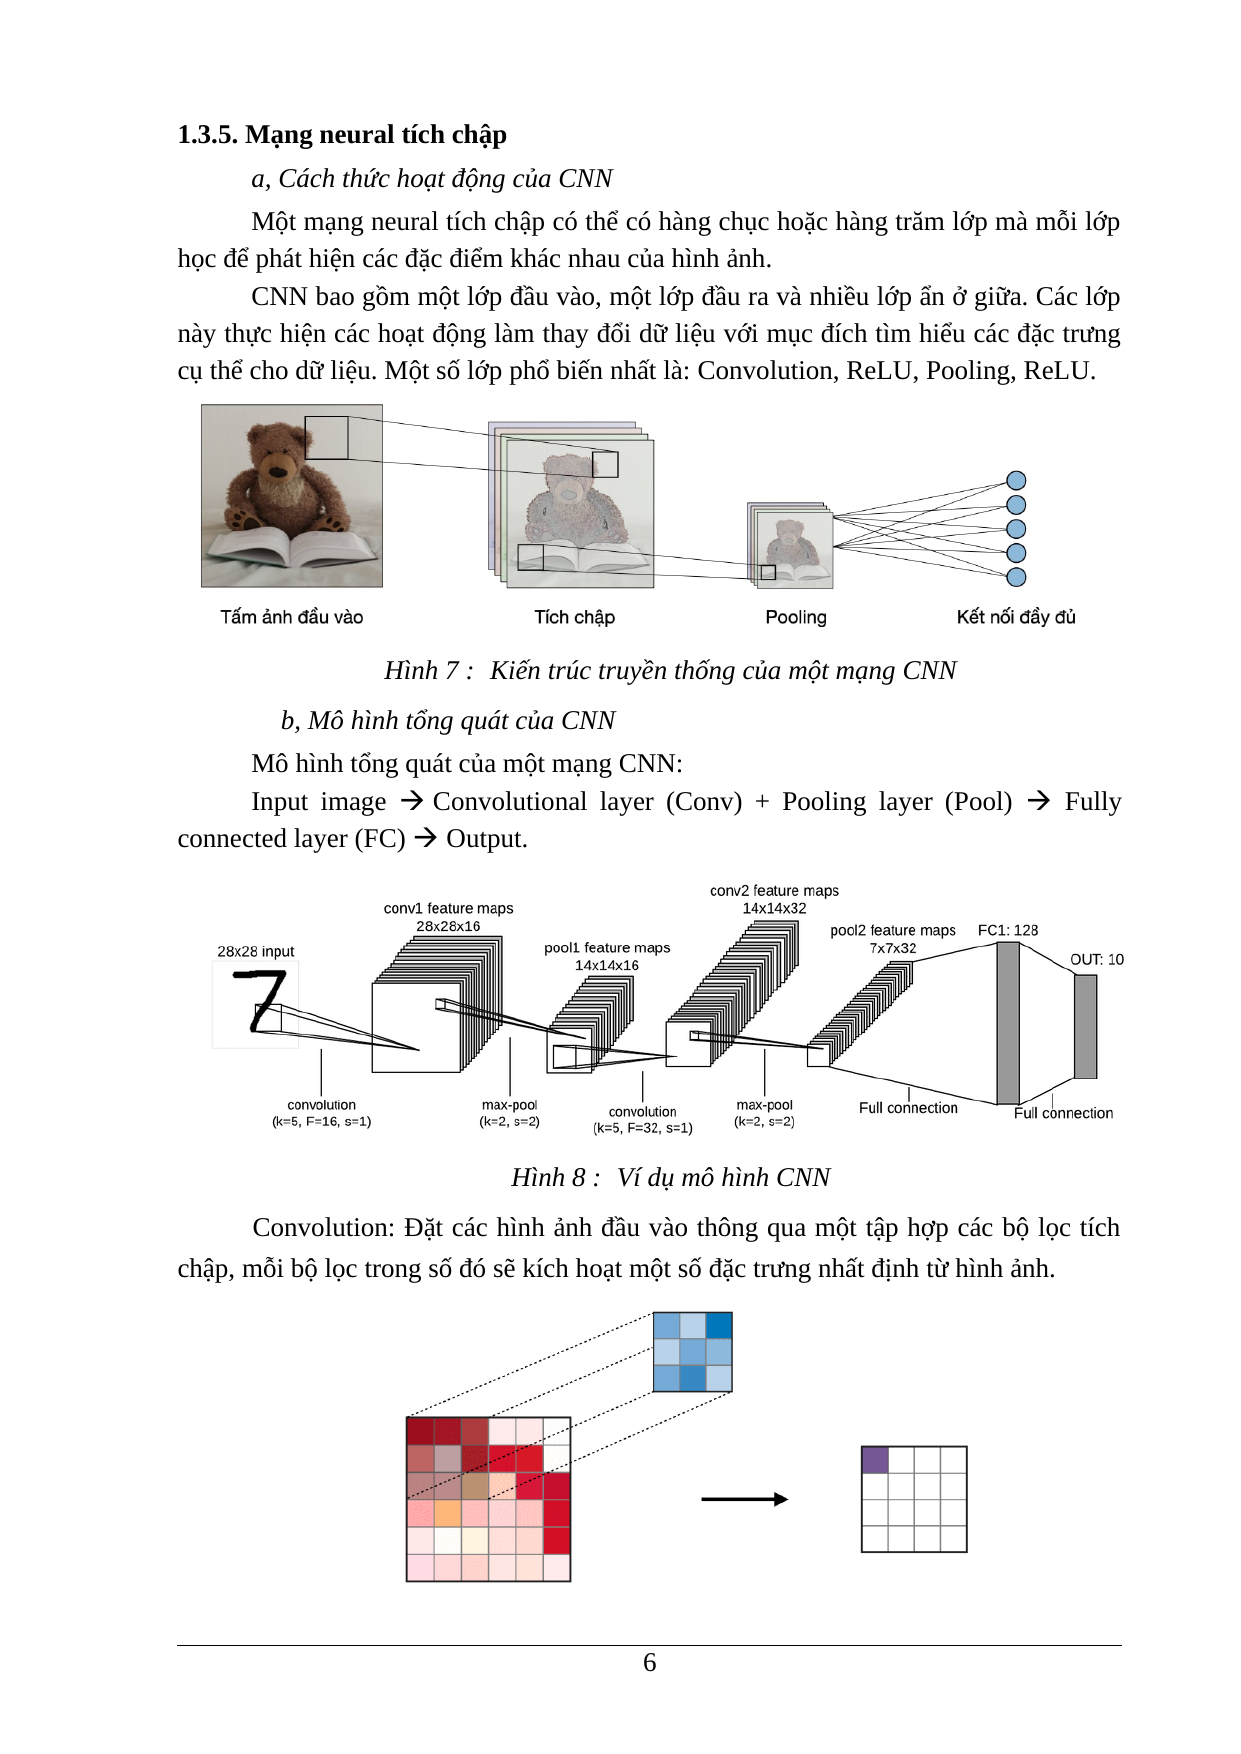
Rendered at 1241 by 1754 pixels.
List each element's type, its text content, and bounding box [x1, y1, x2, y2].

text Ví dụ mô hình CNN [222, 1162, 1122, 1193]
picture [177, 391, 1152, 636]
text Convolution: Đặt các hình ảnh đầu vào thông qua một tập hợp các bộ lọc tích chập, mỗi bộ lọc trong số đó sẽ kích hoạt một số đặc trưng nhất định từ hình ảnh. [177, 1211, 1122, 1283]
text a, Cách thức hoạt động của CNN [177, 162, 1122, 193]
text Mô hình tổng quát của một mạng CNN: [177, 747, 1122, 778]
list b, Mô hình tổng quát của CNN [281, 704, 1122, 735]
text Một mạng neural tích chập có thể có hàng chục hoặc hàng trăm lớp mà mỗi lớp học để phát hiện các đặc điểm khác nhau của hình ảnh. [177, 205, 1122, 274]
text Input image Convolutional layer (Conv) + Pooling layer (Pool) Fully connected layer (FC) Output. [177, 785, 1122, 853]
subtitle 1.3.5. Mạng neural tích chập [177, 118, 1122, 149]
picture [332, 1292, 1041, 1601]
text CNN bao gồm một lớp đầu vào, một lớp đầu ra và nhiều lớp ẩn ở giữa. Các lớp này thực hiện các hoạt động làm thay đổi dữ liệu với mục đích tìm hiểu các đặc trưng cụ thể cho dữ liệu. Một số lớp phổ biến nhất là: Convolution, ReLU, Pooling, ReLU. [177, 280, 1122, 386]
picture [177, 859, 1152, 1144]
text Kiến trúc truyền thống của một mạng CNN [222, 654, 1122, 685]
